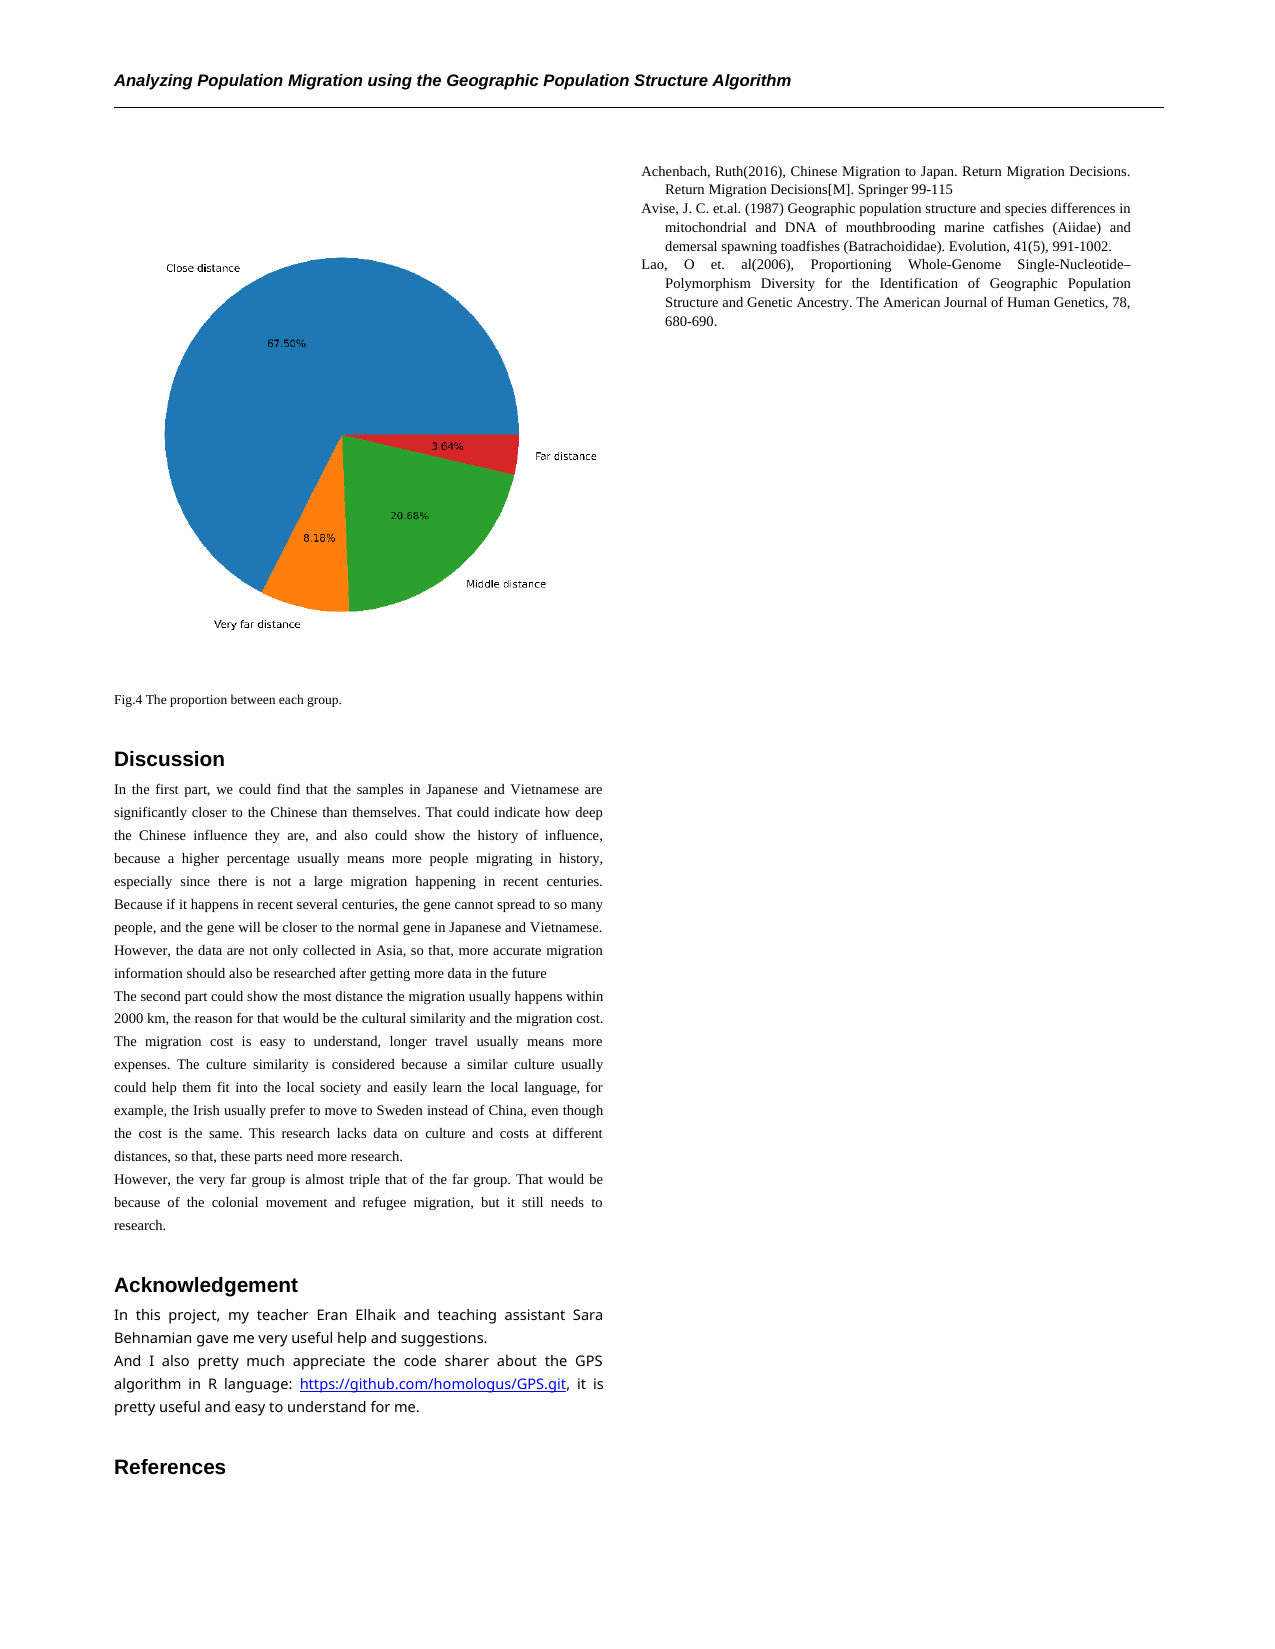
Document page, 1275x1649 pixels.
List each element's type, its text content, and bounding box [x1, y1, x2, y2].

text And I also pretty much appreciate the code sharer about the GPS algorithm in R language: https://github.com/homologus/GPS.git, it is pretty useful and easy to understand for me. [114, 1348, 604, 1417]
text Discussion [114, 746, 604, 771]
text However, the very far group is almost triple that of the far group. That would be because of the colonial movement and refugee migration, but it still needs to research. [114, 1166, 604, 1235]
text Fig.4 The proportion between each group. [114, 686, 604, 709]
text In the first part, we could find that the samples in Japanese and Vietnamese are significantly closer to the Chinese than themselves. That could indicate how deep the Chinese influence they are, and also could show the history of influence, because a higher percentage usually means more people migrating in history, especially since there is not a large migration happening in recent centuries. Because if it happens in recent several centuries, the gene cannot spread to so many people, and the gene will be closer to the normal gene in Japanese and Vietnamese. However, the data are not only collected in Asia, so that, more accurate migration information should also be researched after getting more data in the future [114, 776, 604, 983]
text References [114, 1454, 604, 1479]
text The second part could show the most distance the migration usually happens within 2000 km, the reason for that would be the cultural similarity and the migration cost. The migration cost is easy to understand, longer travel usually means more expenses. The culture similarity is considered because a similar culture usually could help them fit into the local society and easily learn the local language, for example, the Irish usually prefer to move to Sweden instead of China, even though the cost is the same. This research lacks data on culture and costs at different distances, so that, these parts need more research. [114, 983, 604, 1166]
picture [113, 206, 604, 663]
text In this project, my teacher Eran Elhaik and teaching assistant Sara Behnamian gave me very useful help and suggestions. [114, 1302, 604, 1348]
text Lao, O et. al(2006), Proportioning Whole-Genome Single-Nucleotide–Polymorphism Diversity for the Identification of Geographic Population Structure and Genetic Ancestry. The American Journal of Human Genetics, 78, 680-690. [641, 255, 1131, 330]
text Achenbach, Ruth(2016), Chinese Migration to Japan. Return Migration Decisions. Return Migration Decisions[M]. Springer 99-115 [641, 161, 1131, 198]
text Avise, J. C. et.al. (1987) Geographic population structure and species differences in mitochondrial and DNA of mouthbrooding marine catfishes (Aiidae) and demersal spawning toadfishes (Batrachoididae). Evolution, 41(5), 991-1002. [641, 198, 1131, 255]
text Acknowledgement [114, 1272, 604, 1297]
